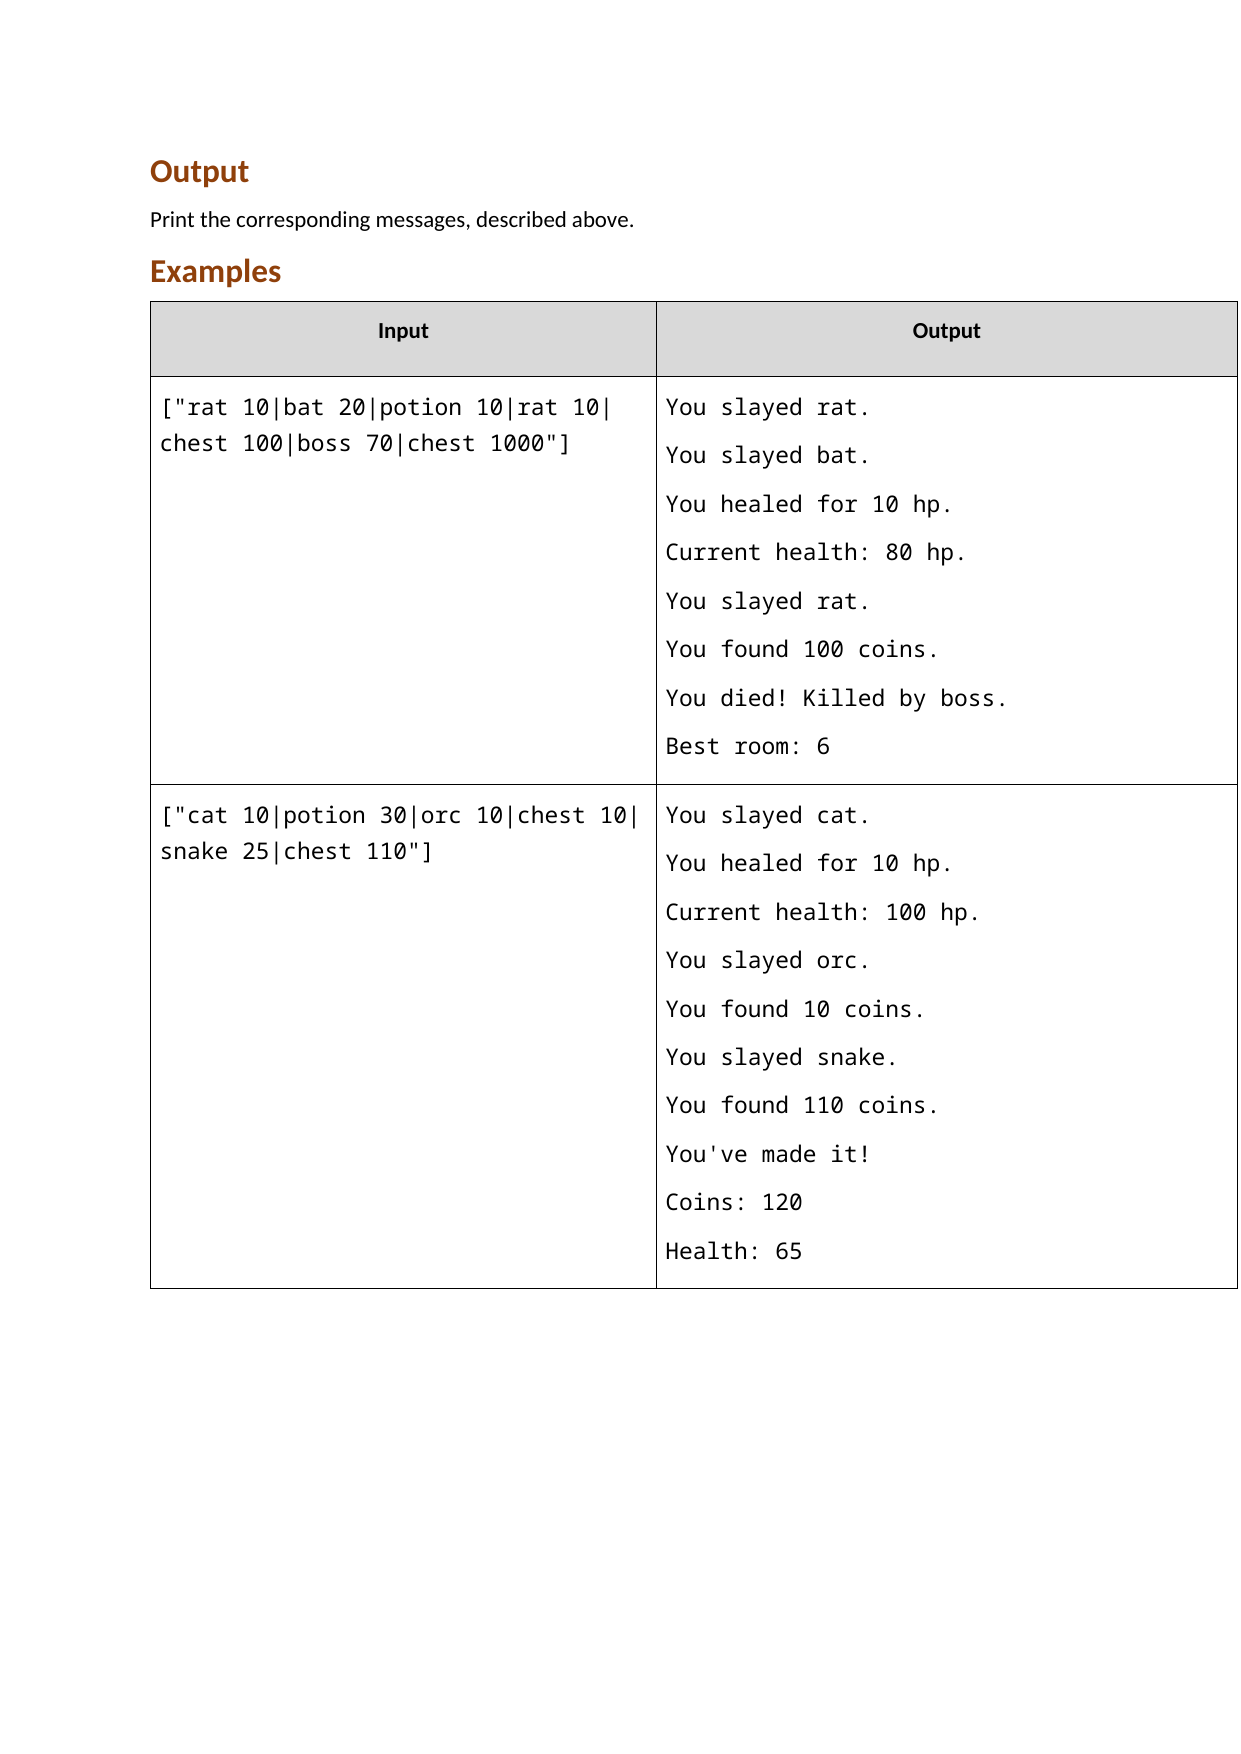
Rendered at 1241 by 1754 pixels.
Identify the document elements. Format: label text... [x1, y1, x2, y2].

subtitle Output [150, 150, 1090, 191]
text Print the corresponding messages, described above. [150, 205, 1090, 233]
subtitle Examples [150, 250, 1090, 291]
table_cell ["rat 10|bat 20|potion 10|rat 10|chest 100|boss 70|chest 1000"] [151, 377, 656, 783]
table_header Input [151, 302, 656, 376]
table_cell You slayed cat. You healed for 10 hp. Current health: 100 hp. You slayed orc. You found 10 coins. You slayed snake. You found 110 coins. You've made it! Coins: 120 Health: 65 [657, 785, 1237, 1288]
table_header Output [657, 302, 1237, 376]
table_cell You slayed rat. You slayed bat. You healed for 10 hp. Current health: 80 hp. You slayed rat. You found 100 coins. You died! Killed by boss. Best room: 6 [657, 377, 1237, 783]
table_cell ["cat 10|potion 30|orc 10|chest 10|snake 25|chest 110"] [151, 785, 656, 1288]
